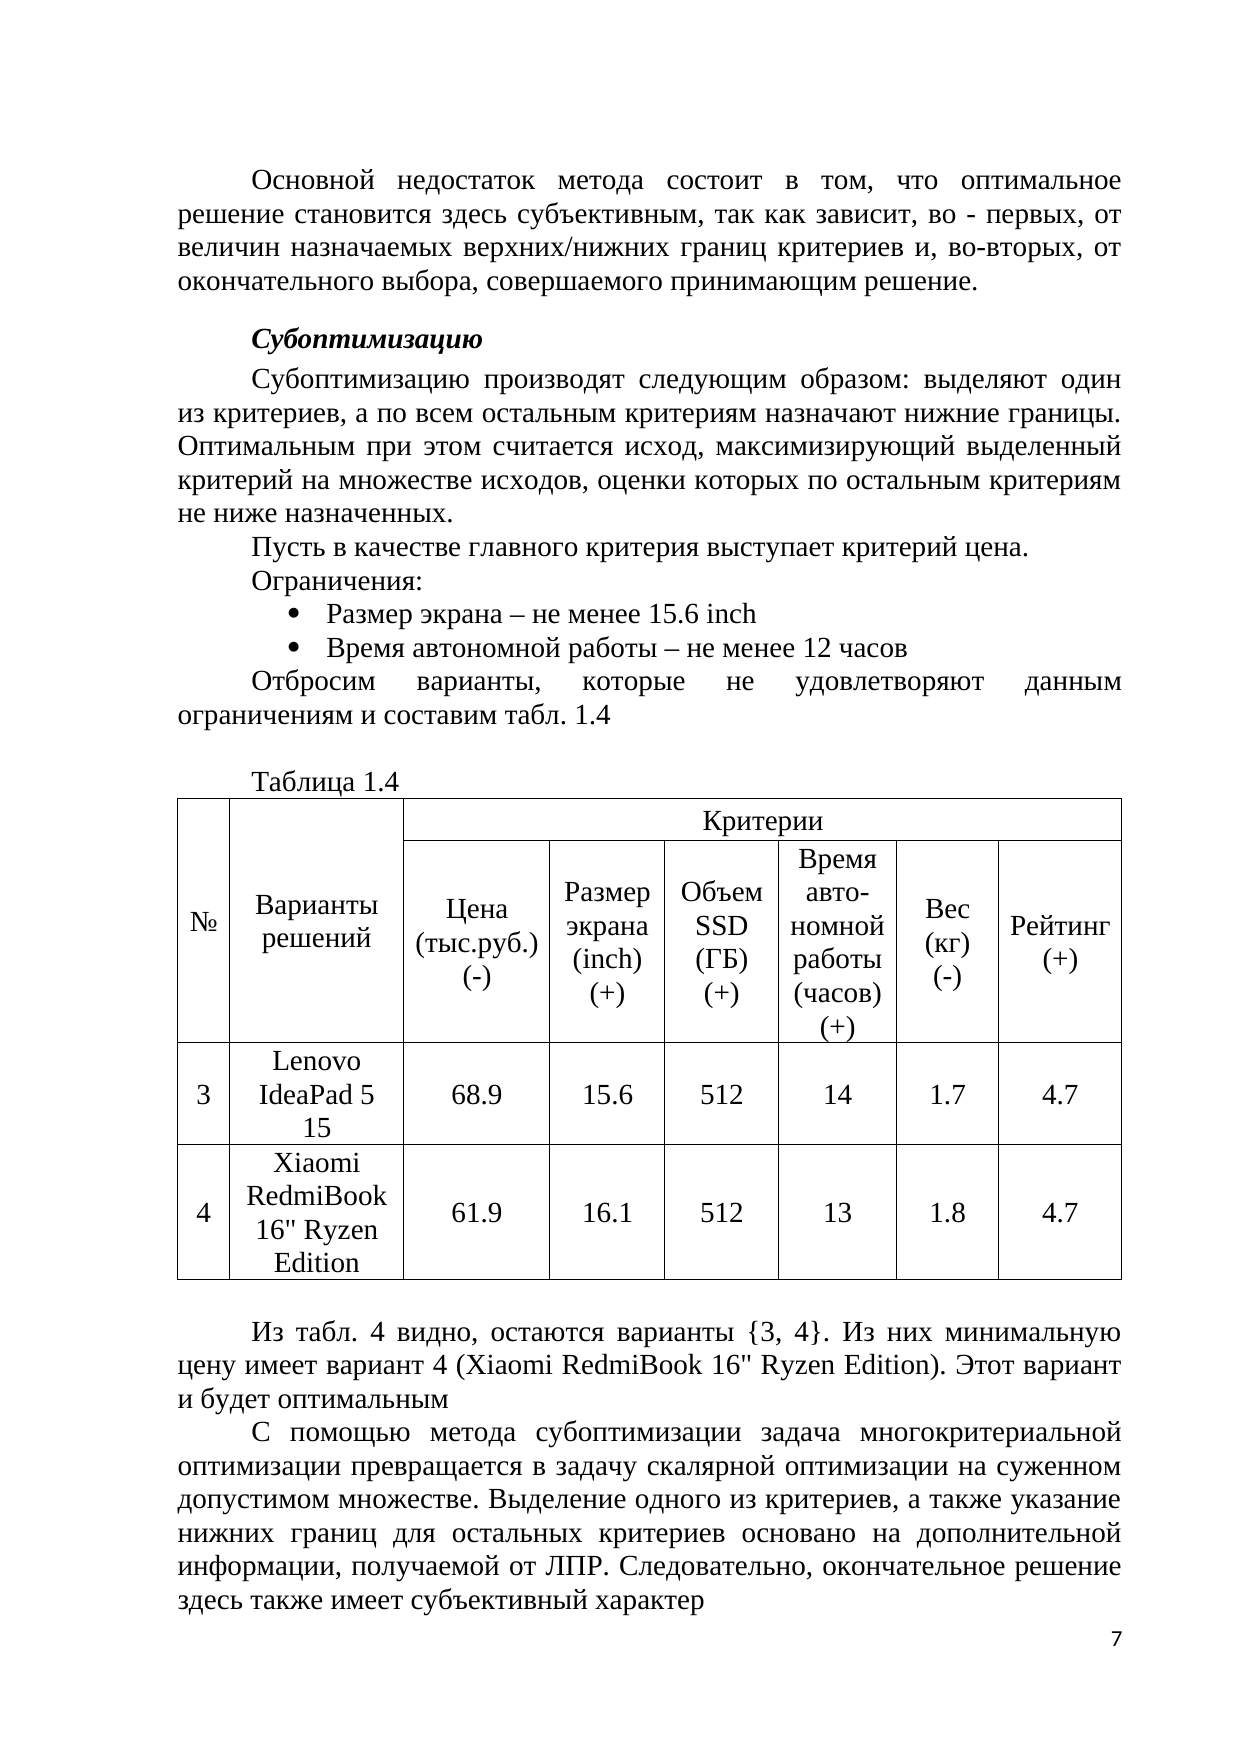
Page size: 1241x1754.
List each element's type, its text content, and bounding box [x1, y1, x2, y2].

table_cell 4 [178, 1145, 229, 1279]
table_cell 512 [665, 1145, 778, 1279]
table_header № [178, 799, 229, 1042]
table_cell 61.9 [404, 1145, 549, 1279]
text С помощью метода субоптимизации задача многокритериальной оптимизации превращается в задачу скалярной оптимизации на суженном допустимом множестве. Выделение одного из критериев, а также указание нижних границ для остальных критериев основано на дополнительной информации, получаемой от ЛПР. Следовательно, окончательное решение здесь также имеет субъективный характер [177, 1414, 1122, 1616]
table_cell 1.7 [897, 1043, 998, 1144]
subtitle Субоптимизацию [177, 322, 1122, 355]
table_cell Рейтинг (+) [999, 841, 1121, 1042]
table_cell 4.7 [999, 1043, 1121, 1144]
table_cell 16.1 [550, 1145, 664, 1279]
table_cell 1.8 [897, 1145, 998, 1279]
table_header Критерии [404, 799, 1121, 840]
text Отбросим варианты, которые не удовлетворяют данным ограничениям и составим табл. 1.4 [177, 663, 1122, 731]
text Субоптимизацию производят следующим образом: выделяют один из критериев, а по всем остальным критериям назначают нижние границы. Оптимальным при этом считается исход, максимизирующий выделенный критерий на множестве исходов, оценки которых по остальным критериям не ниже назначенных. [177, 361, 1122, 529]
table_cell 4.7 [999, 1145, 1121, 1279]
table_header Варианты решений [230, 799, 403, 1042]
table_cell Размер экрана (inch) (+) [550, 841, 664, 1042]
table_cell Цена (тыc.руб.) (-) [404, 841, 549, 1042]
table_cell Xiaomi RedmiBook 16" Ryzen Edition [230, 1145, 403, 1279]
text Пусть в качестве главного критерия выступает критерий цена. [177, 529, 1122, 563]
table_cell 13 [779, 1145, 896, 1279]
table_cell 3 [178, 1043, 229, 1144]
table_cell 512 [665, 1043, 778, 1144]
table_cell 14 [779, 1043, 896, 1144]
table_cell Lenovo IdeaPad 5 15 [230, 1043, 403, 1144]
text Таблица 1.4 [177, 764, 1122, 798]
list Время автономной работы – не менее 12 часов [288, 630, 1122, 663]
list Размер экрана – не менее 15.6 inch [288, 596, 1122, 630]
text Ограничения: [177, 563, 1122, 596]
table_cell Время авто-номной работы (часов) (+) [779, 841, 896, 1042]
table_cell 68.9 [404, 1043, 549, 1144]
text Из табл. 4 видно, остаются варианты {3, 4}. Из них минимальную цену имеет вариант 4 (Xiaomi RedmiBook 16" Ryzen Edition). Этот вариант и будет оптимальным [177, 1314, 1122, 1414]
table_cell 15.6 [550, 1043, 664, 1144]
table_cell Вес (кг) (-) [897, 841, 998, 1042]
table_cell Объем SSD (ГБ) (+) [665, 841, 778, 1042]
